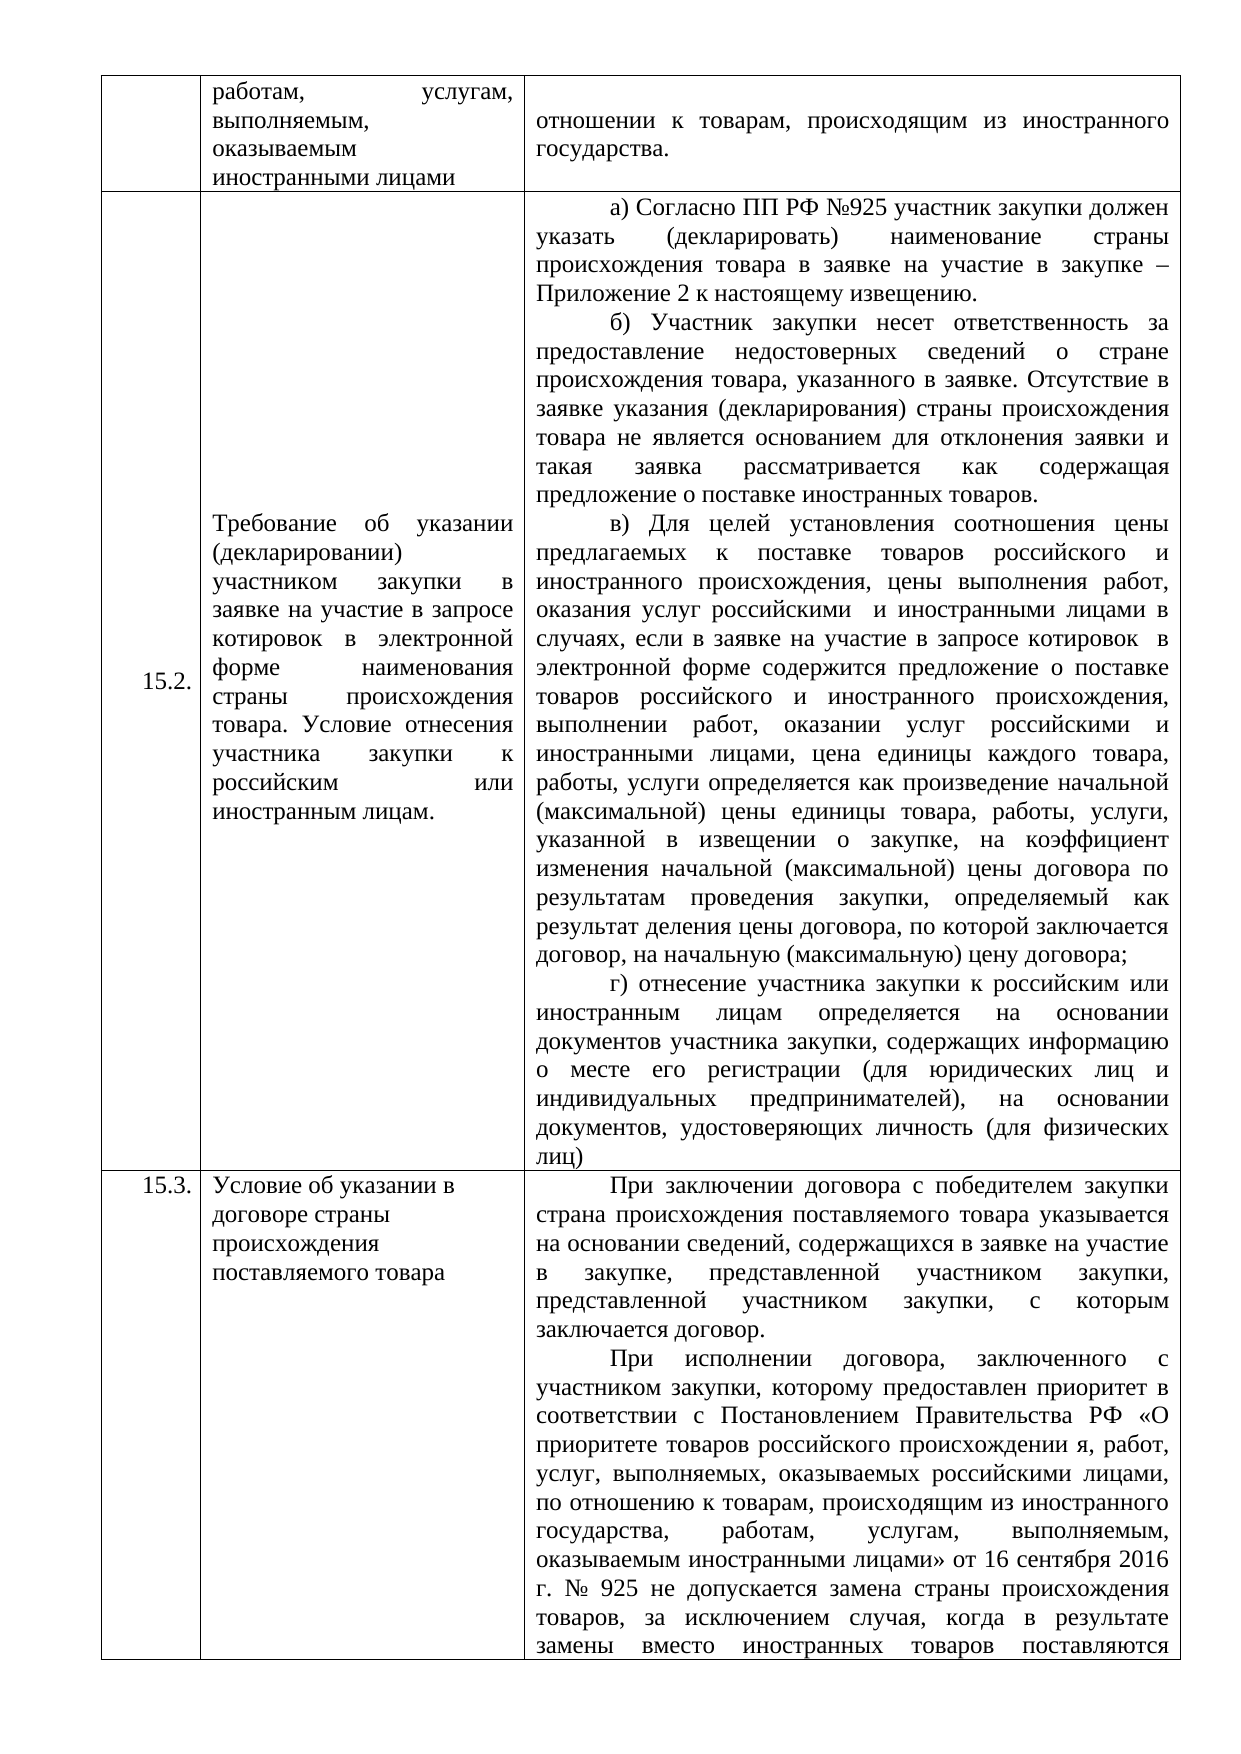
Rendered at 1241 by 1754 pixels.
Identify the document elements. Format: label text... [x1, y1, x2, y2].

table_cell [102, 1171, 200, 1659]
table_cell [102, 76, 200, 191]
table_cell а) Согласно ПП РФ №925 участник закупки должен указать (декларировать) наименование страны происхождения товара в заявке на участие в закупке – Приложение 2 к настоящему извещению. б) Участник закупки несет ответственность за предоставление недостоверных сведений о стране происхождения товара, указанного в заявке. Отсутствие в заявке указания (декларирования) страны происхождения товара не является основанием для отклонения заявки и такая заявка рассматривается как содержащая предложение о поставке иностранных товаров. в) Для целей установления соотношения цены предлагаемых к поставке товаров российского и иностранного происхождения, цены выполнения работ, оказания услуг российскими и иностранными лицами в случаях, если в заявке на участие в запросе котировок в электронной форме содержится предложение о поставке товаров российского и иностранного происхождения, выполнении работ, оказании услуг российскими и иностранными лицами, цена единицы каждого товара, работы, услуги определяется как произведение начальной (максимальной) цены единицы товара, работы, услуги, указанной в извещении о закупке, на коэффициент изменения начальной (максимальной) цены договора по результатам проведения закупки, определяемый как результат деления цены договора, по которой заключается договор, на начальную (максимальную) цену договора; г) отнесение участника закупки к российским или иностранным лицам определяется на основании документов участника закупки, содержащих информацию о месте его регистрации (для юридических лиц и индивидуальных предпринимателей), на основании документов, удостоверяющих личность (для физических лиц) [525, 192, 1180, 1169]
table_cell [201, 76, 524, 191]
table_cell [201, 1171, 524, 1659]
table_cell [102, 192, 200, 1169]
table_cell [525, 1171, 1180, 1659]
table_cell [525, 76, 1180, 191]
table_cell Требование об указании (декларировании) участником закупки в заявке на участие в запросе котировок в электронной форме наименования страны происхождения товара. Условие отнесения участника закупки к российским или иностранным лицам. [201, 192, 524, 1169]
